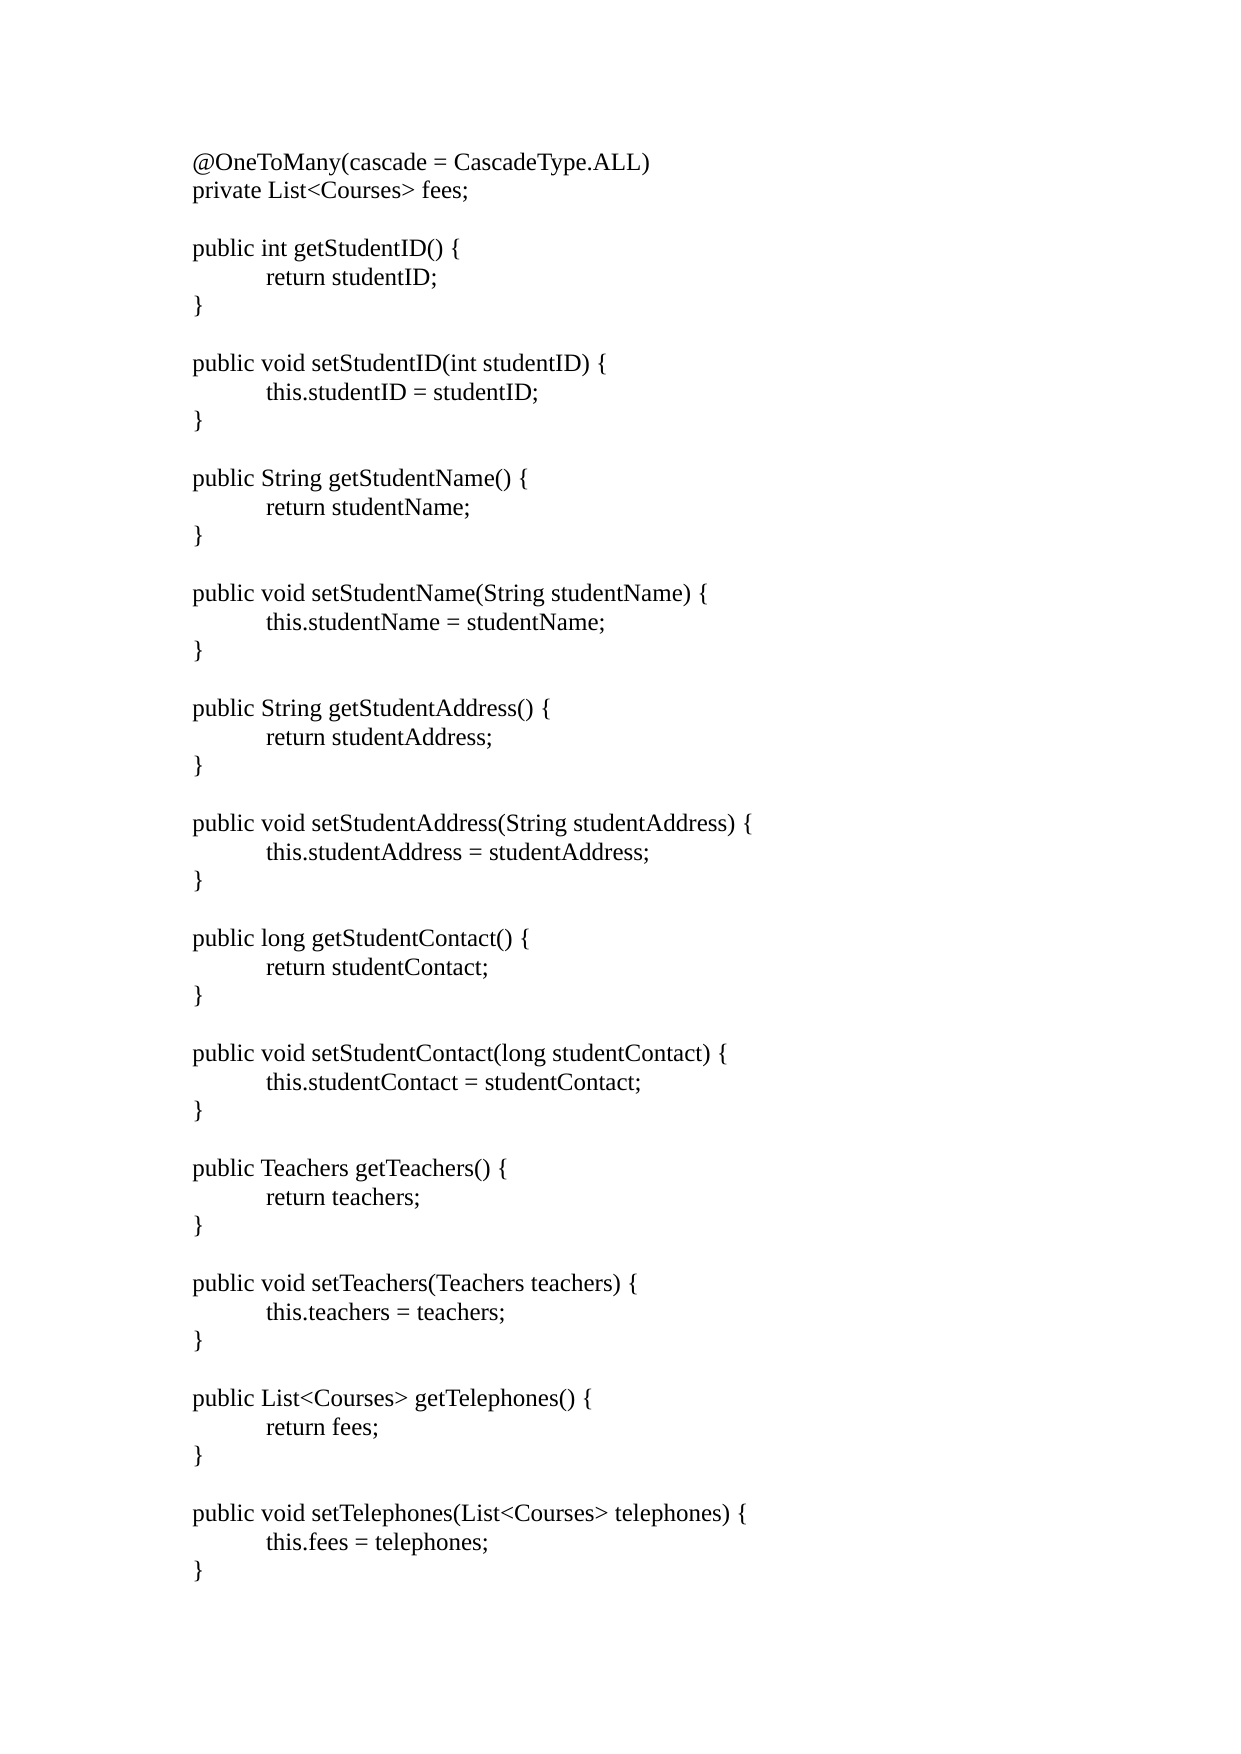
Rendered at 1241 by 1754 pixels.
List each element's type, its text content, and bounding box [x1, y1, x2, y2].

text } [118, 1211, 1122, 1239]
text public String getStudentAddress() { [118, 693, 1122, 722]
text } [118, 406, 1122, 434]
text this.teachers = teachers; [118, 1297, 1122, 1326]
text public Teachers getTeachers() { [118, 1153, 1122, 1182]
text return teachers; [118, 1182, 1122, 1211]
text public long getStudentContact() { [118, 923, 1122, 952]
text } [118, 521, 1122, 549]
text return studentID; [118, 262, 1122, 291]
text } [118, 1326, 1122, 1354]
text this.studentAddress = studentAddress; [118, 837, 1122, 866]
text public void setStudentContact(long studentContact) { [118, 1038, 1122, 1067]
text } [118, 1556, 1122, 1584]
text } [118, 1441, 1122, 1469]
text public String getStudentName() { [118, 463, 1122, 492]
text public List<Courses> getTelephones() { [118, 1383, 1122, 1412]
text public void setStudentName(String studentName) { [118, 578, 1122, 607]
text return studentContact; [118, 952, 1122, 981]
text @OneToMany(cascade = CascadeType.ALL) [118, 147, 1122, 176]
text } [118, 1096, 1122, 1124]
text } [118, 751, 1122, 779]
text return studentAddress; [118, 722, 1122, 751]
text public void setStudentID(int studentID) { [118, 348, 1122, 377]
text } [118, 636, 1122, 664]
text } [118, 866, 1122, 894]
text return studentName; [118, 492, 1122, 521]
text return fees; [118, 1412, 1122, 1441]
text public void setTeachers(Teachers teachers) { [118, 1268, 1122, 1297]
text public int getStudentID() { [118, 233, 1122, 262]
text public void setTelephones(List<Courses> telephones) { [118, 1498, 1122, 1527]
text private List<Courses> fees; [118, 176, 1122, 204]
text } [118, 981, 1122, 1009]
text this.studentContact = studentContact; [118, 1067, 1122, 1096]
text this.studentID = studentID; [118, 377, 1122, 406]
text this.fees = telephones; [118, 1527, 1122, 1556]
text this.studentName = studentName; [118, 607, 1122, 636]
text } [118, 291, 1122, 319]
text public void setStudentAddress(String studentAddress) { [118, 808, 1122, 837]
